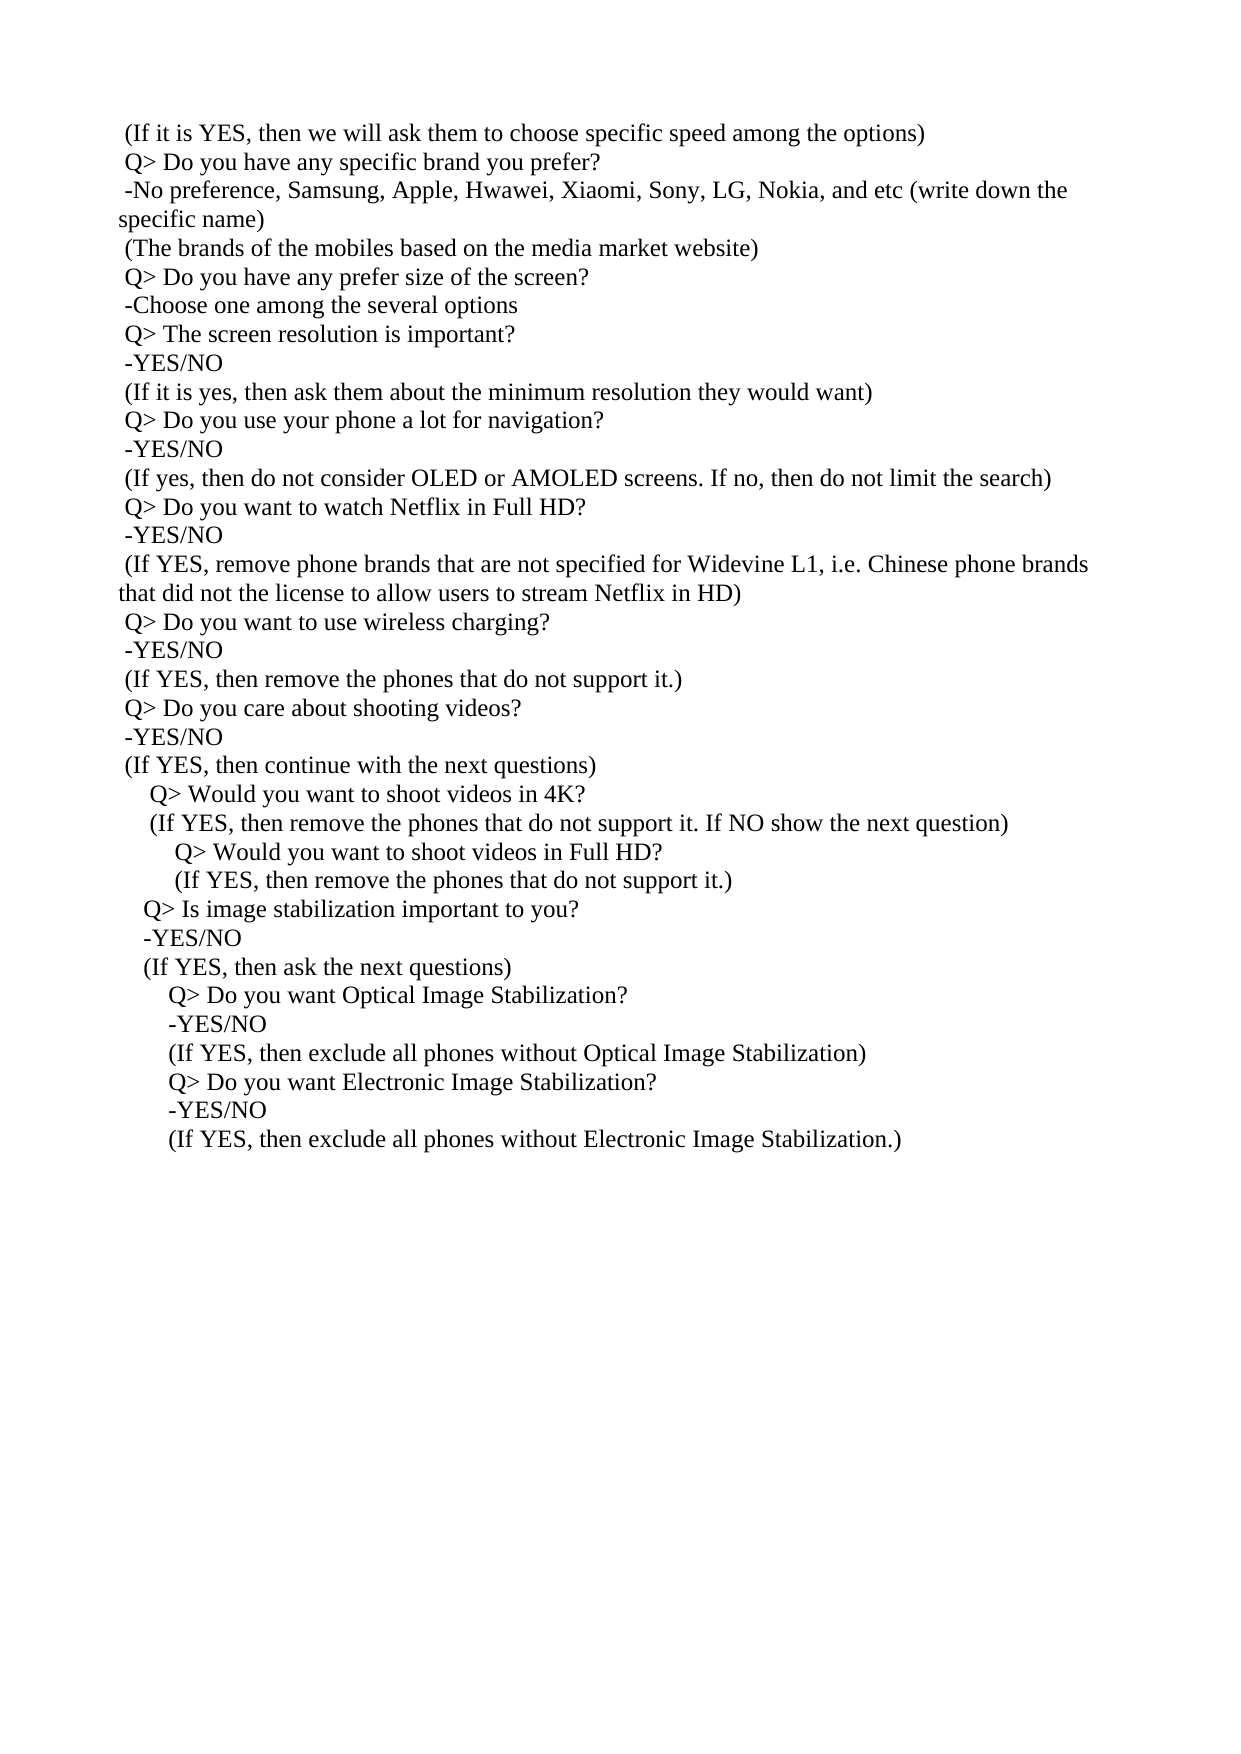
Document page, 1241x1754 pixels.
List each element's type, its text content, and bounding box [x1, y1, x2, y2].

text -YES/NO [118, 923, 1122, 952]
text Q> Do you care about shooting videos? [118, 693, 1122, 722]
text (If YES, then exclude all phones without Optical Image Stabilization) [118, 1038, 1122, 1067]
text (If YES, remove phone brands that are not specified for Widevine L1, i.e. Chinese phone brands that did not the license to allow users to stream Netflix in HD) [118, 549, 1122, 607]
text -YES/NO [118, 1096, 1122, 1124]
text (If YES, then remove the phones that do not support it.) [118, 664, 1122, 693]
text Q> Would you want to shoot videos in 4K? [118, 779, 1122, 808]
text Q> Do you want to watch Netflix in Full HD? [118, 492, 1122, 521]
text (If YES, then remove the phones that do not support it. If NO show the next question) [118, 808, 1122, 837]
text -YES/NO [118, 722, 1122, 751]
text (If yes, then do not consider OLED or AMOLED screens. If no, then do not limit the search) [118, 463, 1122, 492]
text Q> Do you want Electronic Image Stabilization? [118, 1067, 1122, 1096]
text (If YES, then ask the next questions) [118, 952, 1122, 981]
text -YES/NO [118, 1009, 1122, 1038]
text -YES/NO [118, 636, 1122, 664]
text Q> Do you have any prefer size of the screen? [118, 262, 1122, 291]
text Q> Do you use your phone a lot for navigation? [118, 406, 1122, 434]
text Q> Would you want to shoot videos in Full HD? [118, 837, 1122, 866]
text (If it is yes, then ask them about the minimum resolution they would want) [118, 377, 1122, 406]
text (If YES, then exclude all phones without Electronic Image Stabilization.) [118, 1124, 1122, 1153]
text -Choose one among the several options [118, 291, 1122, 319]
text (If YES, then remove the phones that do not support it.) [118, 866, 1122, 894]
text Q> Do you want to use wireless charging? [118, 607, 1122, 636]
text -YES/NO [118, 521, 1122, 549]
text (If it is YES, then we will ask them to choose specific speed among the options) [118, 118, 1122, 147]
text -YES/NO [118, 348, 1122, 377]
text Q> The screen resolution is important? [118, 319, 1122, 348]
text Q> Do you want Optical Image Stabilization? [118, 981, 1122, 1009]
text (If YES, then continue with the next questions) [118, 751, 1122, 779]
text Q> Is image stabilization important to you? [118, 894, 1122, 923]
text (The brands of the mobiles based on the media market website) [118, 233, 1122, 262]
text -No preference, Samsung, Apple, Hwawei, Xiaomi, Sony, LG, Nokia, and etc (write down the specific name) [118, 176, 1122, 233]
text Q> Do you have any specific brand you prefer? [118, 147, 1122, 176]
text -YES/NO [118, 434, 1122, 463]
